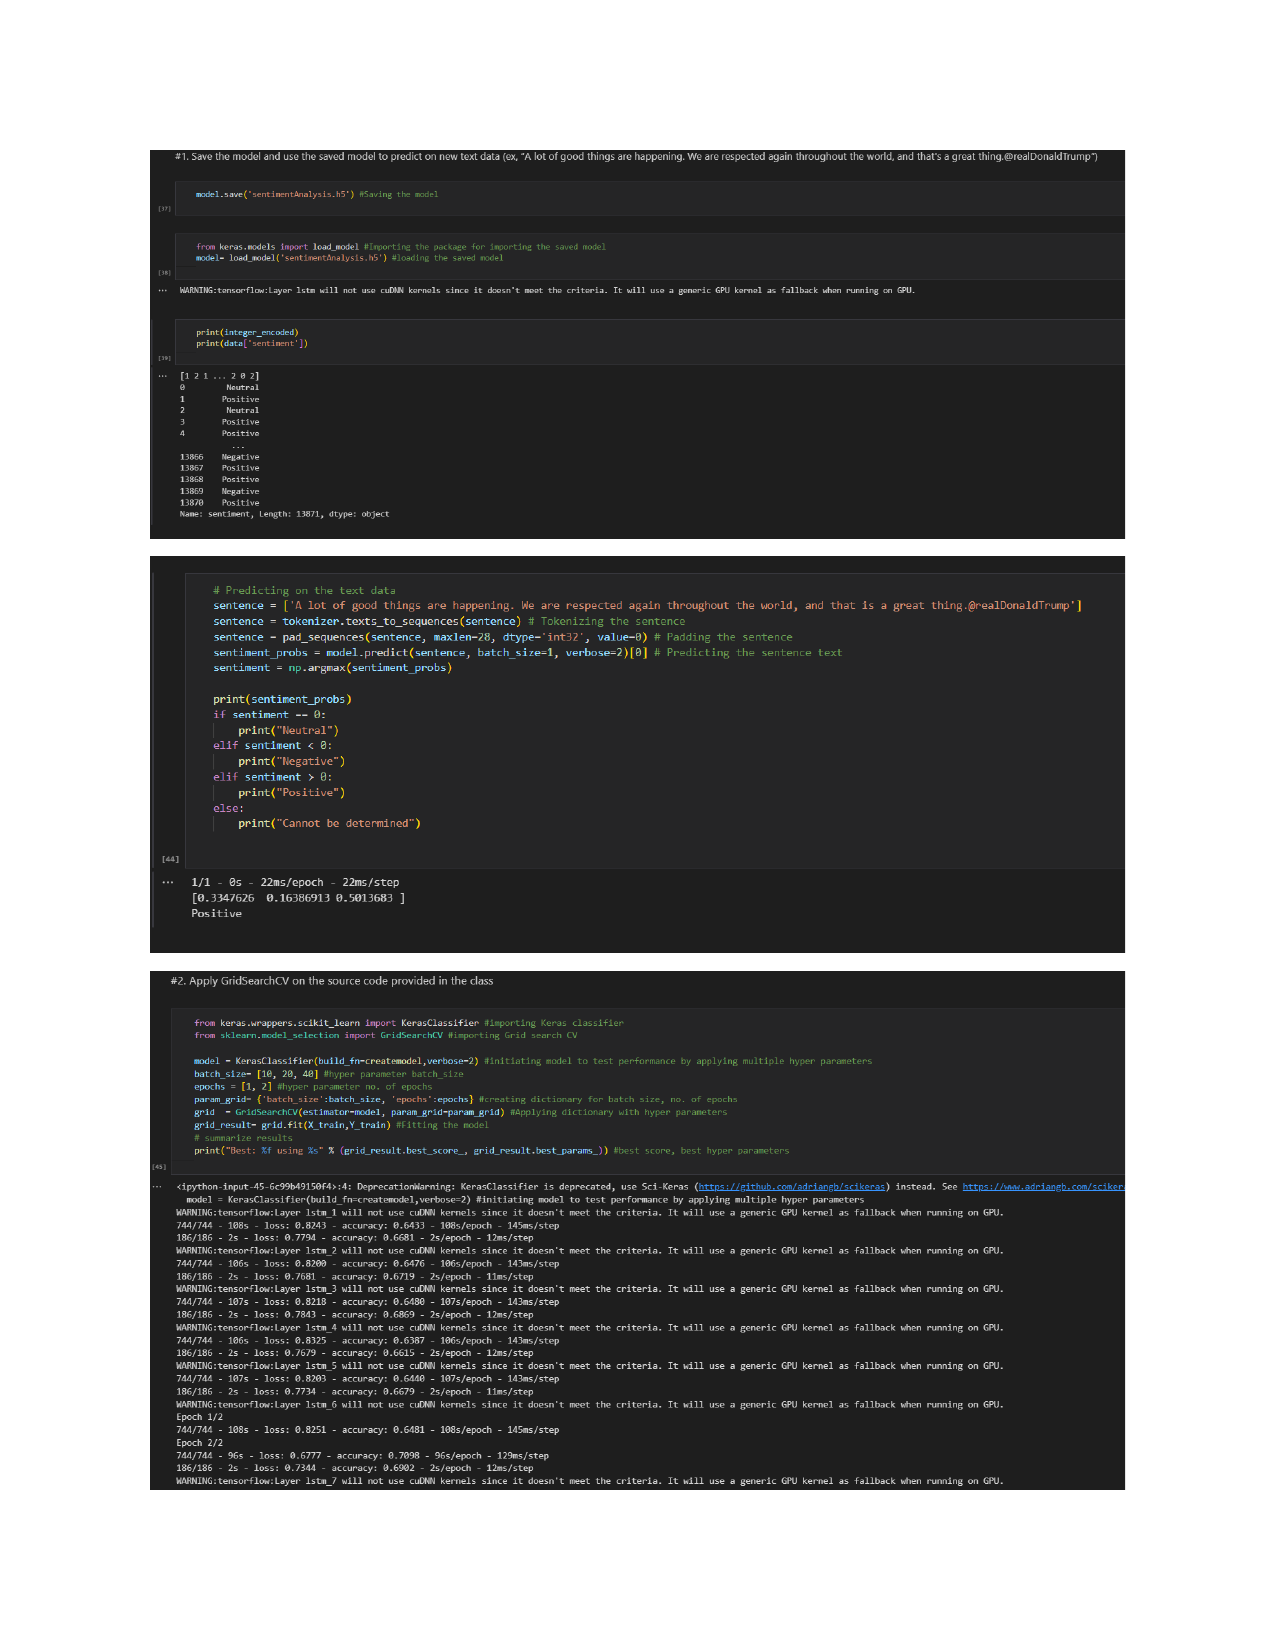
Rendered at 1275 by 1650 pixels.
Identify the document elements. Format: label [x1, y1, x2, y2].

picture [150, 556, 1125, 953]
picture [150, 971, 1125, 1490]
picture [150, 150, 1125, 539]
